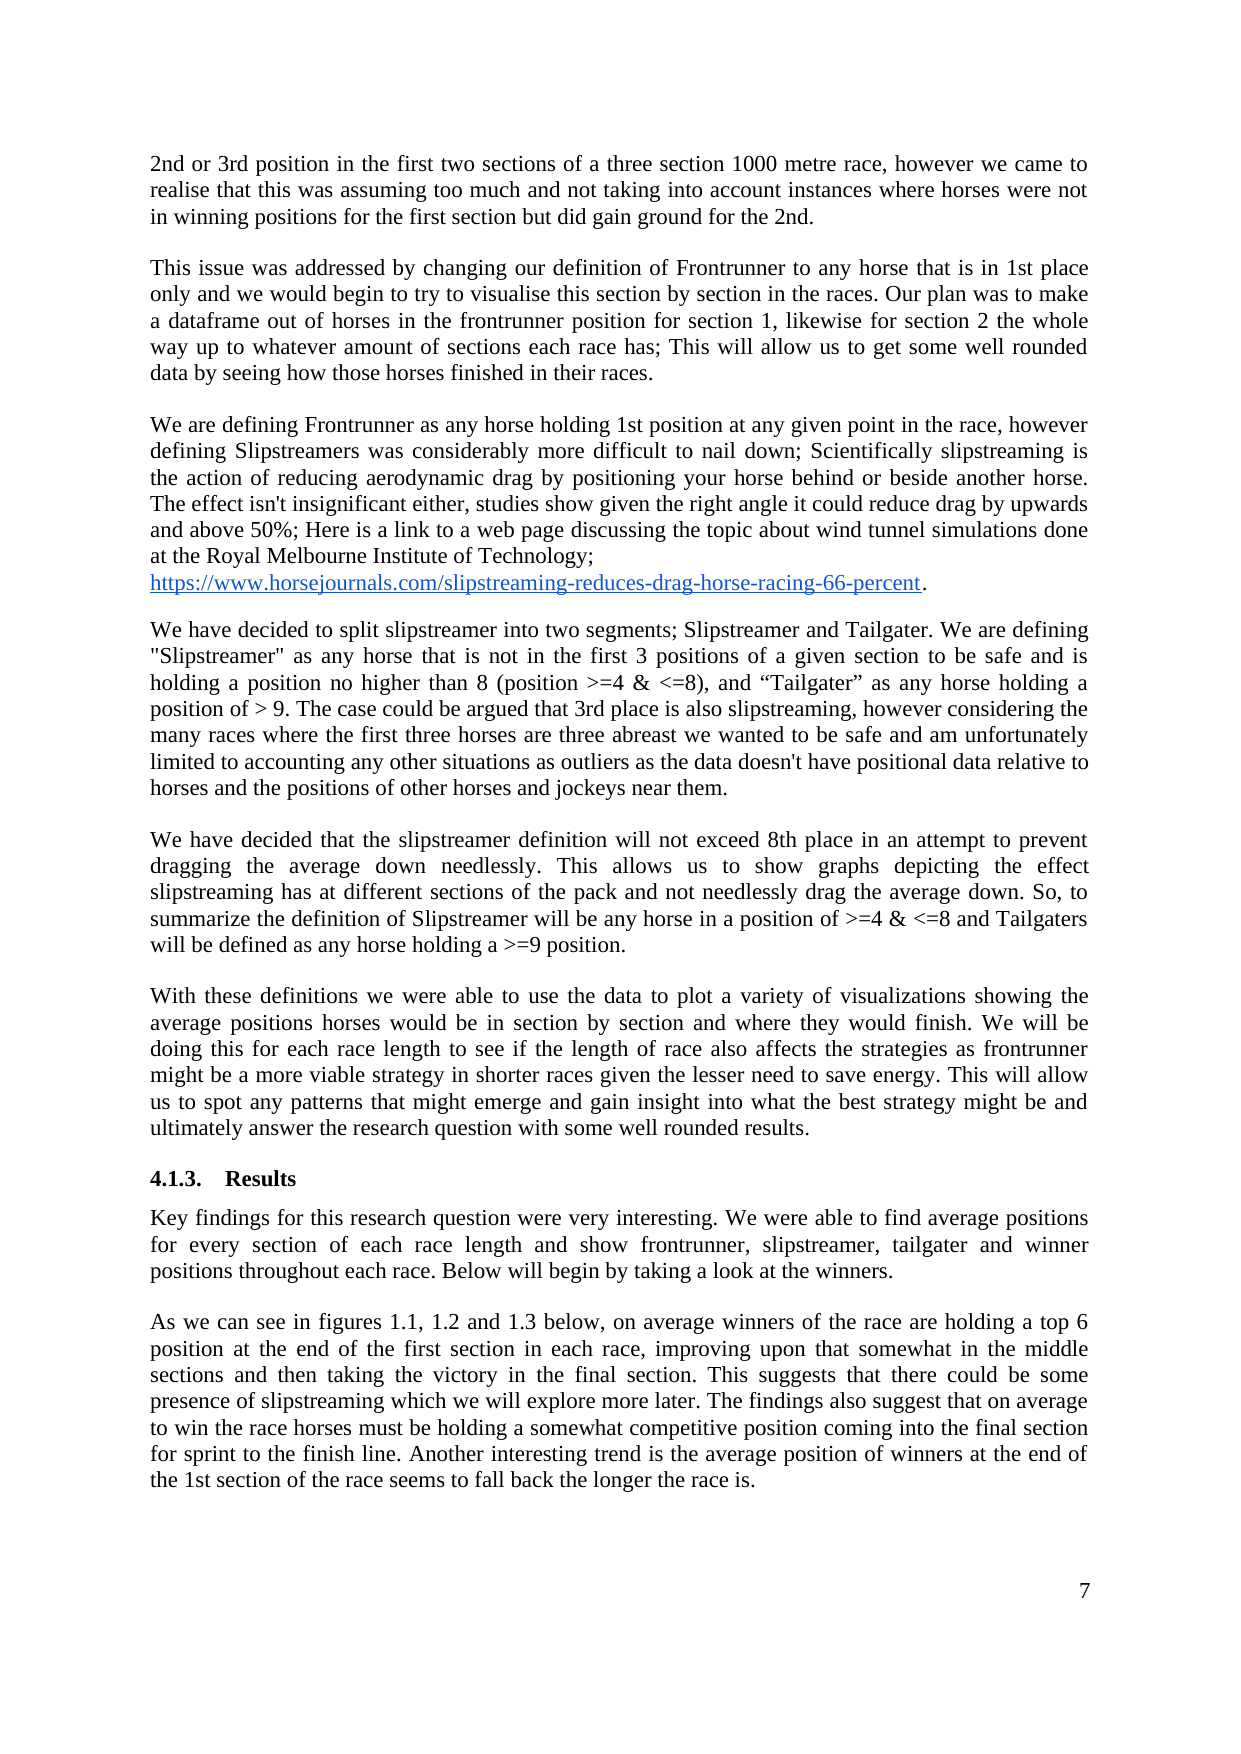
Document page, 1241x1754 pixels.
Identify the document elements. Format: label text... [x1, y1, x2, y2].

text https://www.horsejournals.com/slipstreaming-reduces-drag-horse-racing-66-percent. [150, 569, 1090, 595]
text We have decided that the slipstreamer definition will not exceed 8th place in an attempt to prevent dragging the average down needlessly. This allows us to show graphs depicting the effect slipstreaming has at different sections of the pack and not needlessly drag the average down. So, to summarize the definition of Slipstreamer will be any horse in a position of >=4 & <=8 and Tailgaters will be defined as any horse holding a >=9 position. [150, 826, 1090, 957]
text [150, 150, 1090, 229]
text With these definitions we were able to use the data to plot a variety of visualizations showing the average positions horses would be in section by section and where they would finish. We will be doing this for each race length to see if the length of race also affects the strategies as frontrunner might be a more viable strategy in shorter races given the lesser need to save energy. This will allow us to spot any patterns that might emerge and gain insight into what the best strategy might be and ultimately answer the research question with some well rounded results. [150, 982, 1090, 1141]
text We have decided to split slipstreamer into two segments; Slipstreamer and Tailgater. We are defining "Slipstreamer" as any horse that is not in the first 3 positions of a given section to be safe and is holding a position no higher than 8 (position >=4 & <=8), and “Tailgater” as any horse holding a position of > 9. The case could be argued that 3rd place is also slipstreaming, however considering the many races where the first three horses are three abreast we wanted to be safe and am unfortunately limited to accounting any other situations as outliers as the data doesn't have positional data relative to horses and the positions of other horses and jockeys near them. [150, 616, 1090, 801]
text This issue was addressed by changing our definition of Frontrunner to any horse that is in 1st place only and we would begin to try to visualise this section by section in the races. Our plan was to make a dataframe out of horses in the frontrunner position for section 1, likewise for section 2 the whole way up to whatever amount of sections each race has; This will allow us to get some well rounded data by seeing how those horses finished in their races. [150, 254, 1090, 386]
text We are defining Frontrunner as any horse holding 1st position at any given point in the race, however defining Slipstreamers was considerably more difficult to nail down; Scientifically slipstreaming is the action of reducing aerodynamic drag by positioning your horse behind or beside another horse. The effect isn't insignificant either, studies show given the right angle it could reduce drag by upwards and above 50%; Here is a link to a web page discussing the topic about wind tunnel simulations done at the Royal Melbourne Institute of Technology; [150, 411, 1090, 569]
text Key findings for this research question were very interesting. We were able to find average positions for every section of each race length and show frontrunner, slipstreamer, tailgater and winner positions throughout each race. Below will begin by taking a look at the winners. [150, 1204, 1090, 1283]
text As we can see in figures 1.1, 1.2 and 1.3 below, on average winners of the race are holding a top 6 position at the end of the first section in each race, improving upon that somewhat in the middle sections and then taking the victory in the final section. This suggests that there could be some presence of slipstreaming which we will explore more later. The findings also suggest that on average to win the race horses must be holding a somewhat competitive position coming into the final section for sprint to the finish line. Another interesting trend is the average position of winners at the end of the 1st section of the race seems to fall back the longer the race is. [150, 1308, 1090, 1493]
subtitle Results [150, 1166, 1090, 1192]
